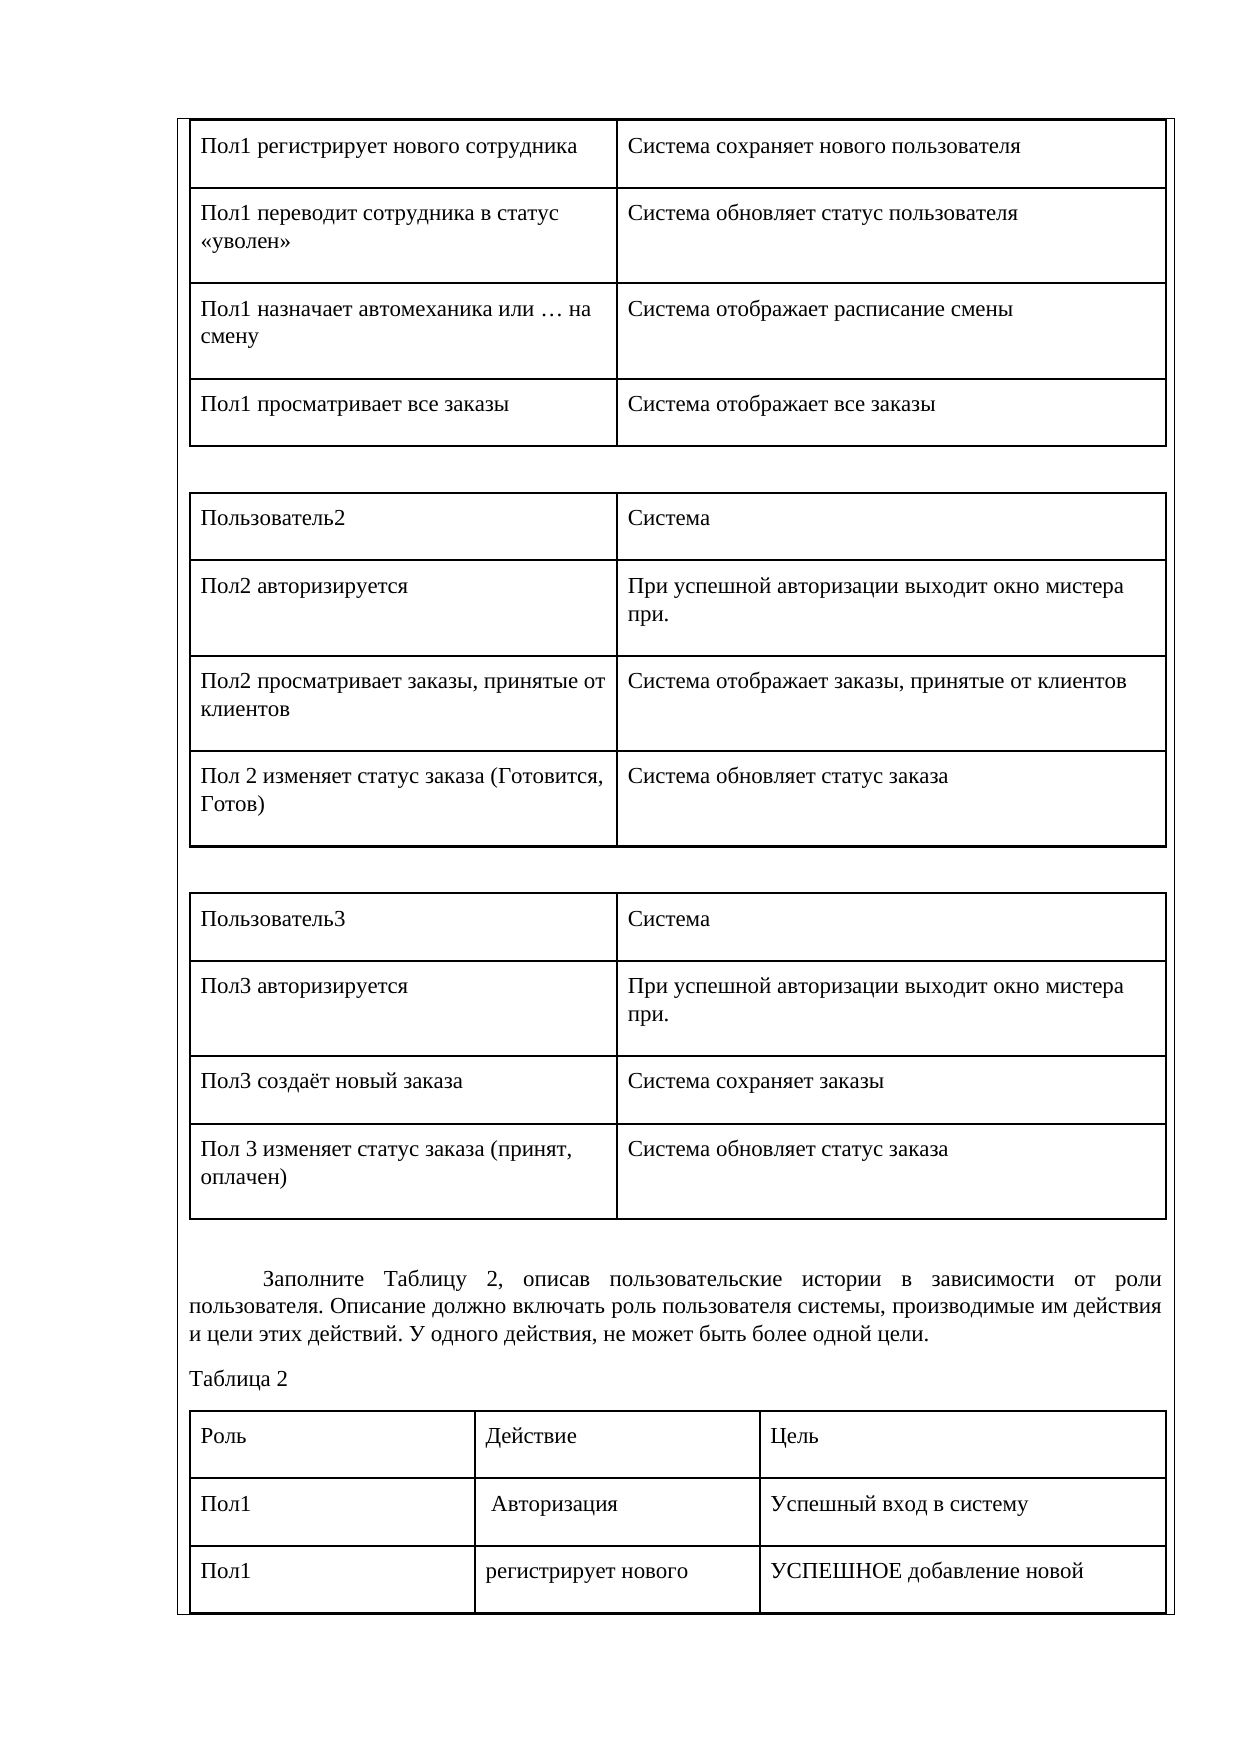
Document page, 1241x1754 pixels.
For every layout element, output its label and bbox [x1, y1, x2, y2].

table_cell [178, 119, 1174, 1614]
